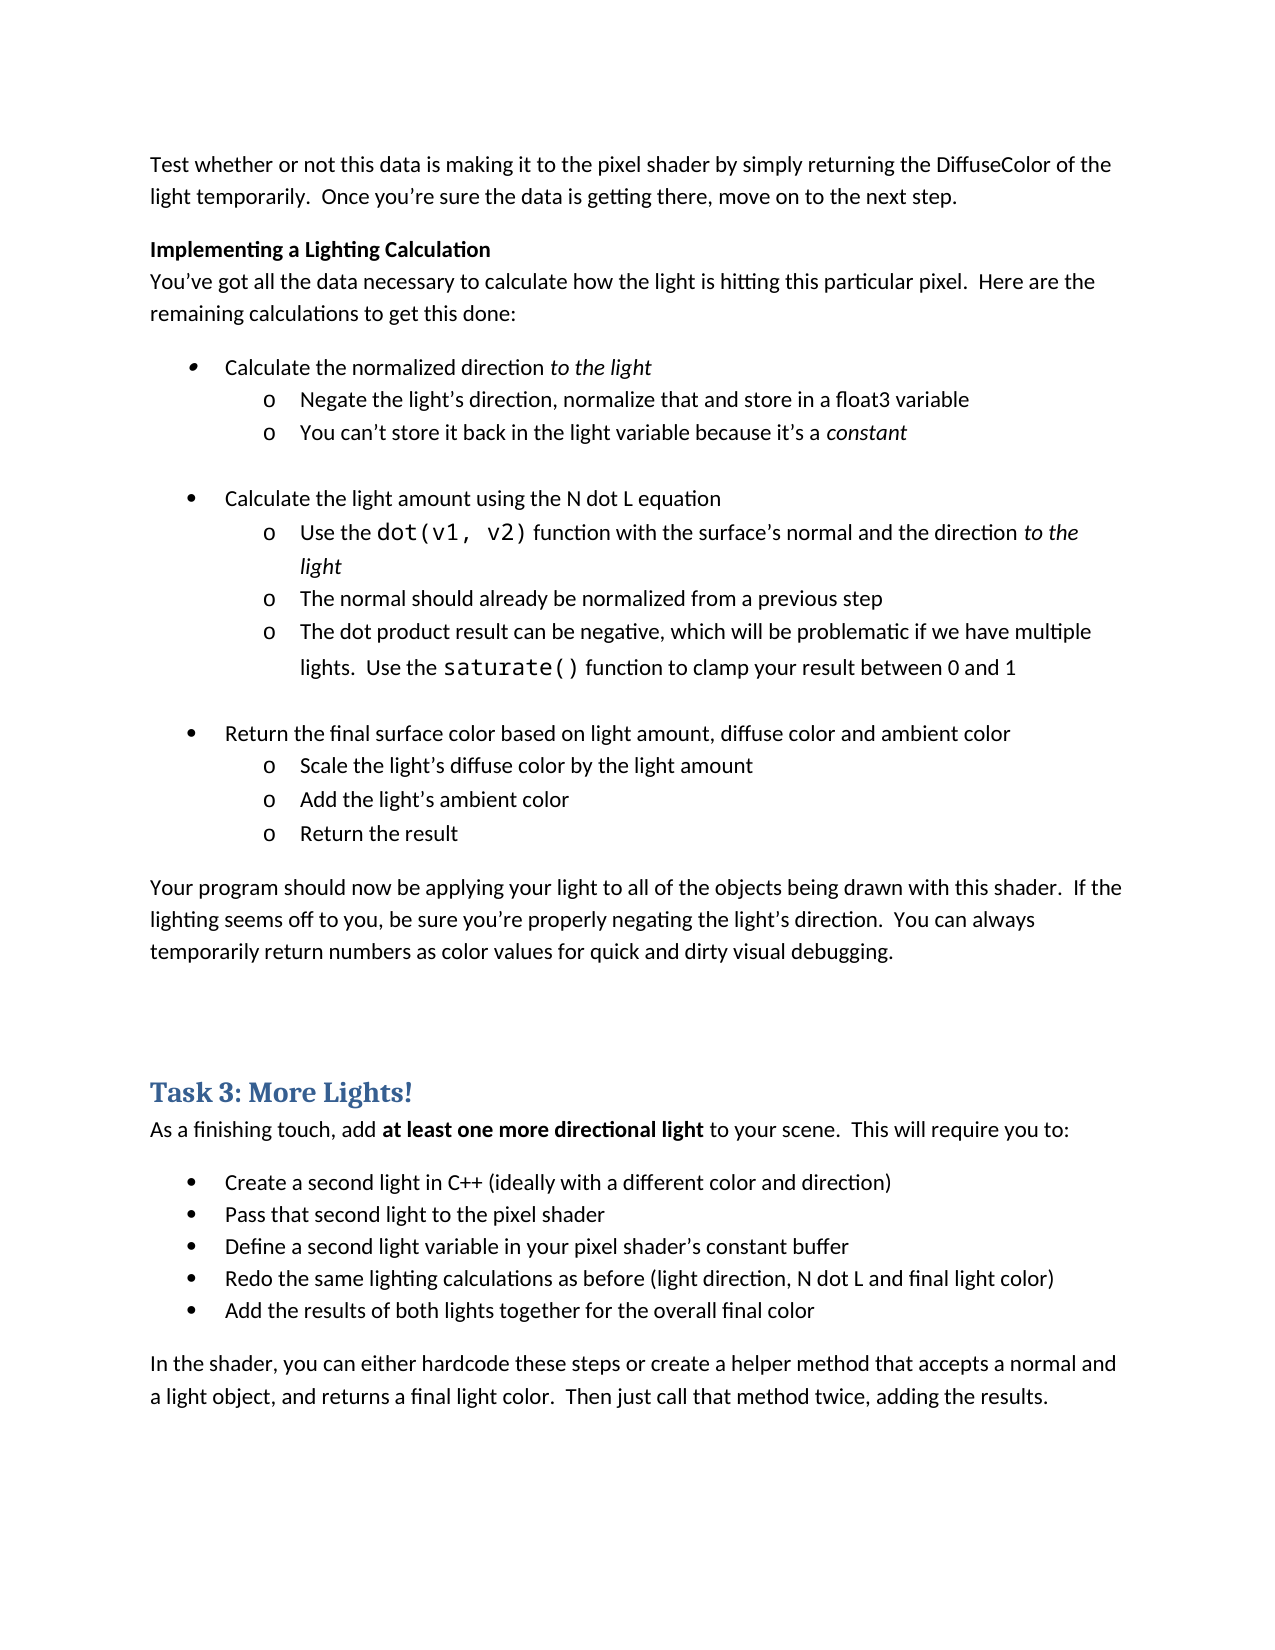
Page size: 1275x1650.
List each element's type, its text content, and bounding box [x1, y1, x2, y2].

list Negate the light’s direction, normalize that and store in a float3 variable [262, 385, 1125, 414]
list You can’t store it back in the light variable because it’s a constant [262, 418, 1125, 447]
list The normal should already be normalized from a previous step [262, 584, 1125, 613]
subtitle Task 3: More Lights! [150, 1076, 1125, 1110]
text In the shader, you can either hardcode these steps or create a helper method that accepts a normal and a light object, and returns a final light color. Then just call that method twice, adding the results. [150, 1349, 1125, 1410]
list Use the dot(v1, v2) function with the surface’s normal and the direction to the light [262, 516, 1125, 580]
list Calculate the normalized direction to the light [187, 353, 1125, 381]
list Create a second light in C++ (ideally with a different color and direction) [187, 1168, 1125, 1196]
text You’ve got all the data necessary to calculate how the light is hitting this particular pixel. Here are the remaining calculations to get this done: [150, 267, 1125, 328]
text Implementing a Lighting Calculation [150, 235, 1125, 263]
text As a finishing touch, add at least one more directional light to your scene. This will require you to: [150, 1115, 1125, 1143]
list Return the result [262, 819, 1125, 848]
list Pass that second light to the pixel shader [187, 1200, 1125, 1228]
list Calculate the light amount using the N dot L equation [187, 484, 1125, 512]
list The dot product result can be negative, which will be problematic if we have multiple lights. Use the saturate() function to clamp your result between 0 and 1 [262, 617, 1125, 683]
list Define a second light variable in your pixel shader’s constant buffer [187, 1232, 1125, 1260]
list Redo the same lighting calculations as before (light direction, N dot L and final light color) [187, 1264, 1125, 1292]
list Scale the light’s diffuse color by the light amount [262, 752, 1125, 781]
text Test whether or not this data is making it to the pixel shader by simply returning the DiffuseColor of the light temporarily. Once you’re sure the data is getting there, move on to the next step. [150, 150, 1125, 210]
list Return the final surface color based on light amount, diffuse color and ambient color [187, 719, 1125, 747]
text Your program should now be applying your light to all of the objects being drawn with this shader. If the lighting seems off to you, be sure you’re properly negating the light’s direction. You can always temporarily return numbers as color values for quick and dirty visual debugging. [150, 873, 1125, 966]
list Add the results of both lights together for the overall final color [187, 1297, 1125, 1324]
list Add the light’s ambient color [262, 785, 1125, 814]
